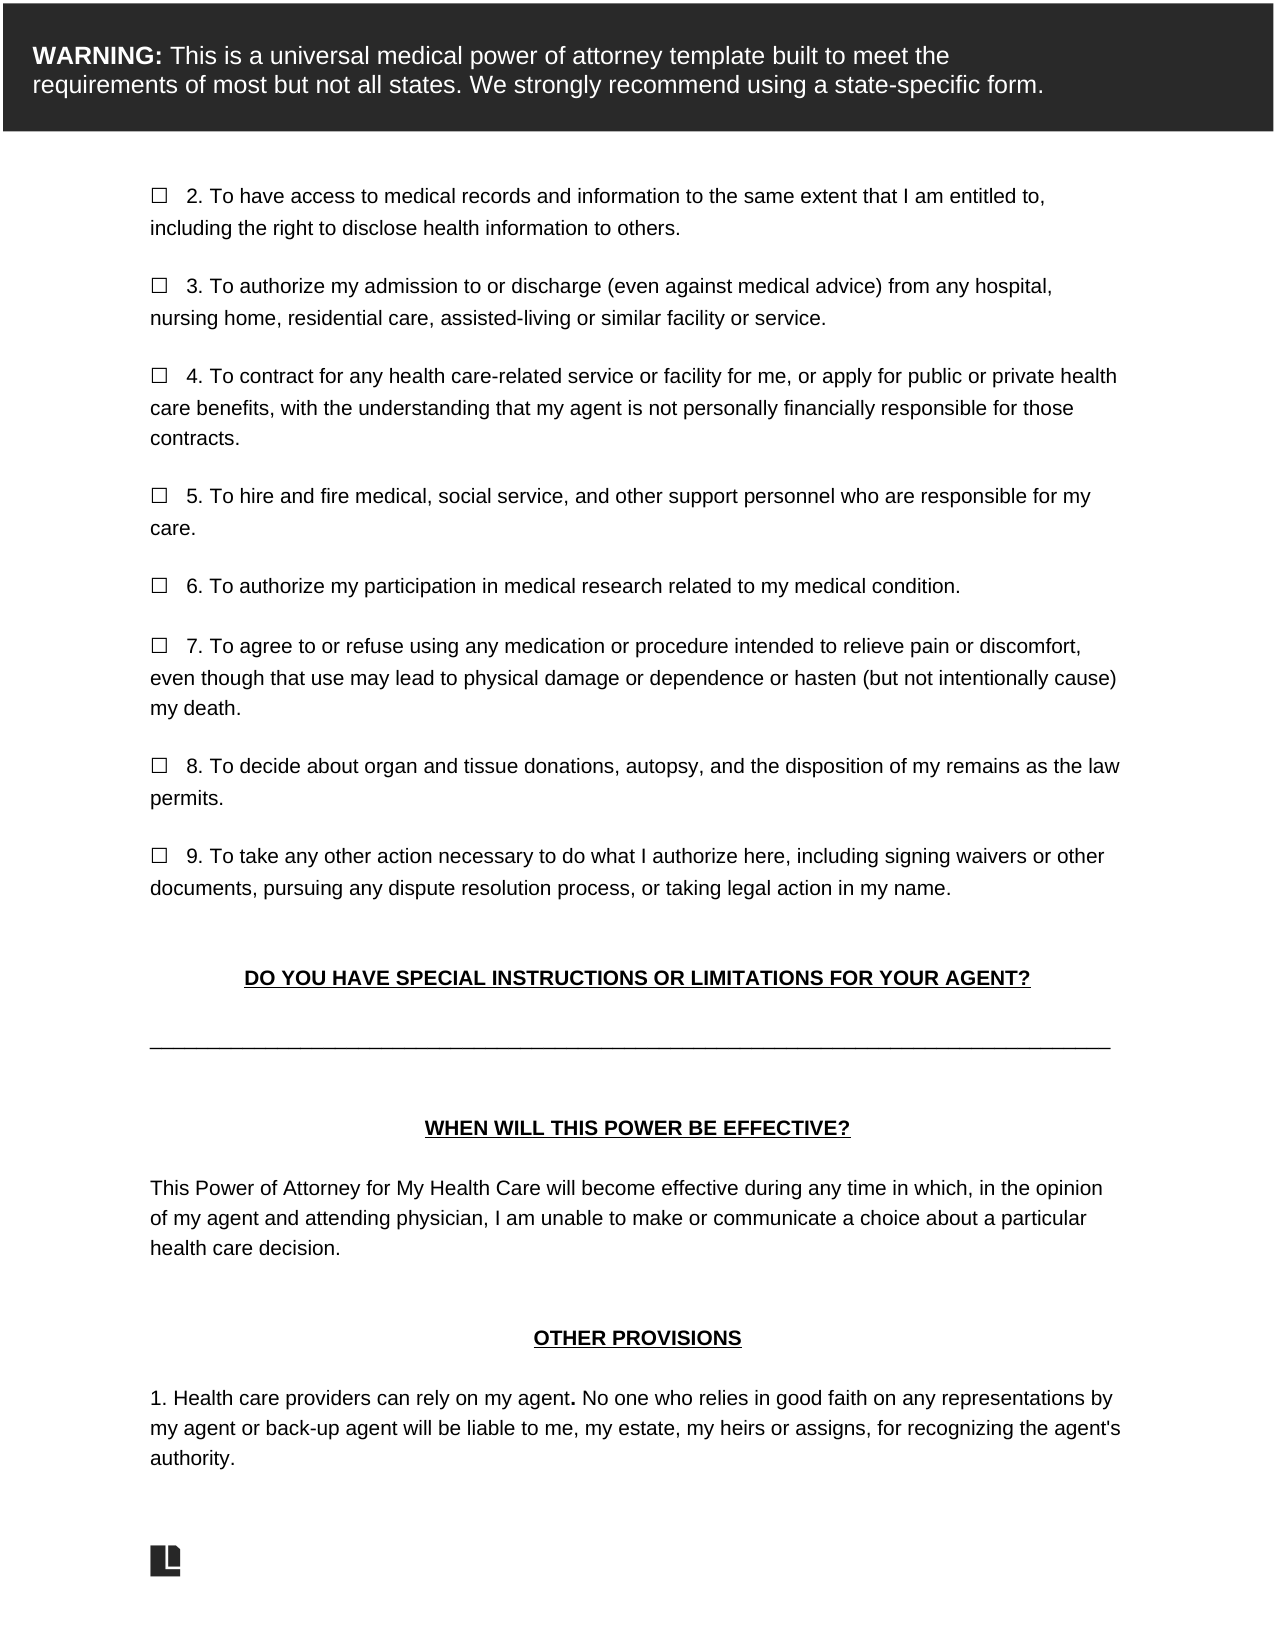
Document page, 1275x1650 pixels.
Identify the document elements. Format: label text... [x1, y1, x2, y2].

text This Power of Attorney for My Health Care will become effective during any time in which, in the opinion of my agent and attending physician, I am unable to make or communicate a choice about a particular health care decision. [150, 1170, 1125, 1260]
text 4. To contract for any health care-related service or facility for me, or apply for public or private health care benefits, with the understanding that my agent is not personally financially responsible for those contracts. [150, 360, 1125, 450]
text WHEN WILL THIS POWER BE EFFECTIVE? [150, 1110, 1125, 1140]
text ___________________________________________________________________________________ [150, 1020, 1125, 1050]
text 9. To take any other action necessary to do what I authorize here, including signing waivers or other documents, pursuing any dispute resolution process, or taking legal action in my name. [150, 840, 1125, 900]
text 6. To authorize my participation in medical research related to my medical condition. [150, 570, 1125, 600]
text DO YOU HAVE SPECIAL INSTRUCTIONS OR LIMITATIONS FOR YOUR AGENT? [150, 960, 1125, 990]
text 3. To authorize my admission to or discharge (even against medical advice) from any hospital, nursing home, residential care, assisted-living or similar facility or service. [150, 270, 1125, 330]
text OTHER PROVISIONS [150, 1320, 1125, 1350]
text 8. To decide about organ and tissue donations, autopsy, and the disposition of my remains as the law permits. [150, 750, 1125, 810]
text 5. To hire and fire medical, social service, and other support personnel who are responsible for my care. [150, 480, 1125, 540]
text 1. Health care providers can rely on my agent. No one who relies in good faith on any representations by my agent or back-up agent will be liable to me, my estate, my heirs or assigns, for recognizing the agent's authority. [150, 1380, 1125, 1470]
text 2. To have access to medical records and information to the same extent that I am entitled to, including the right to disclose health information to others. [150, 180, 1125, 240]
text 7. To agree to or refuse using any medication or procedure intended to relieve pain or discomfort, even though that use may lead to physical damage or dependence or hasten (but not intentionally cause) my death. [150, 630, 1125, 720]
picture [150, 1545, 181, 1577]
